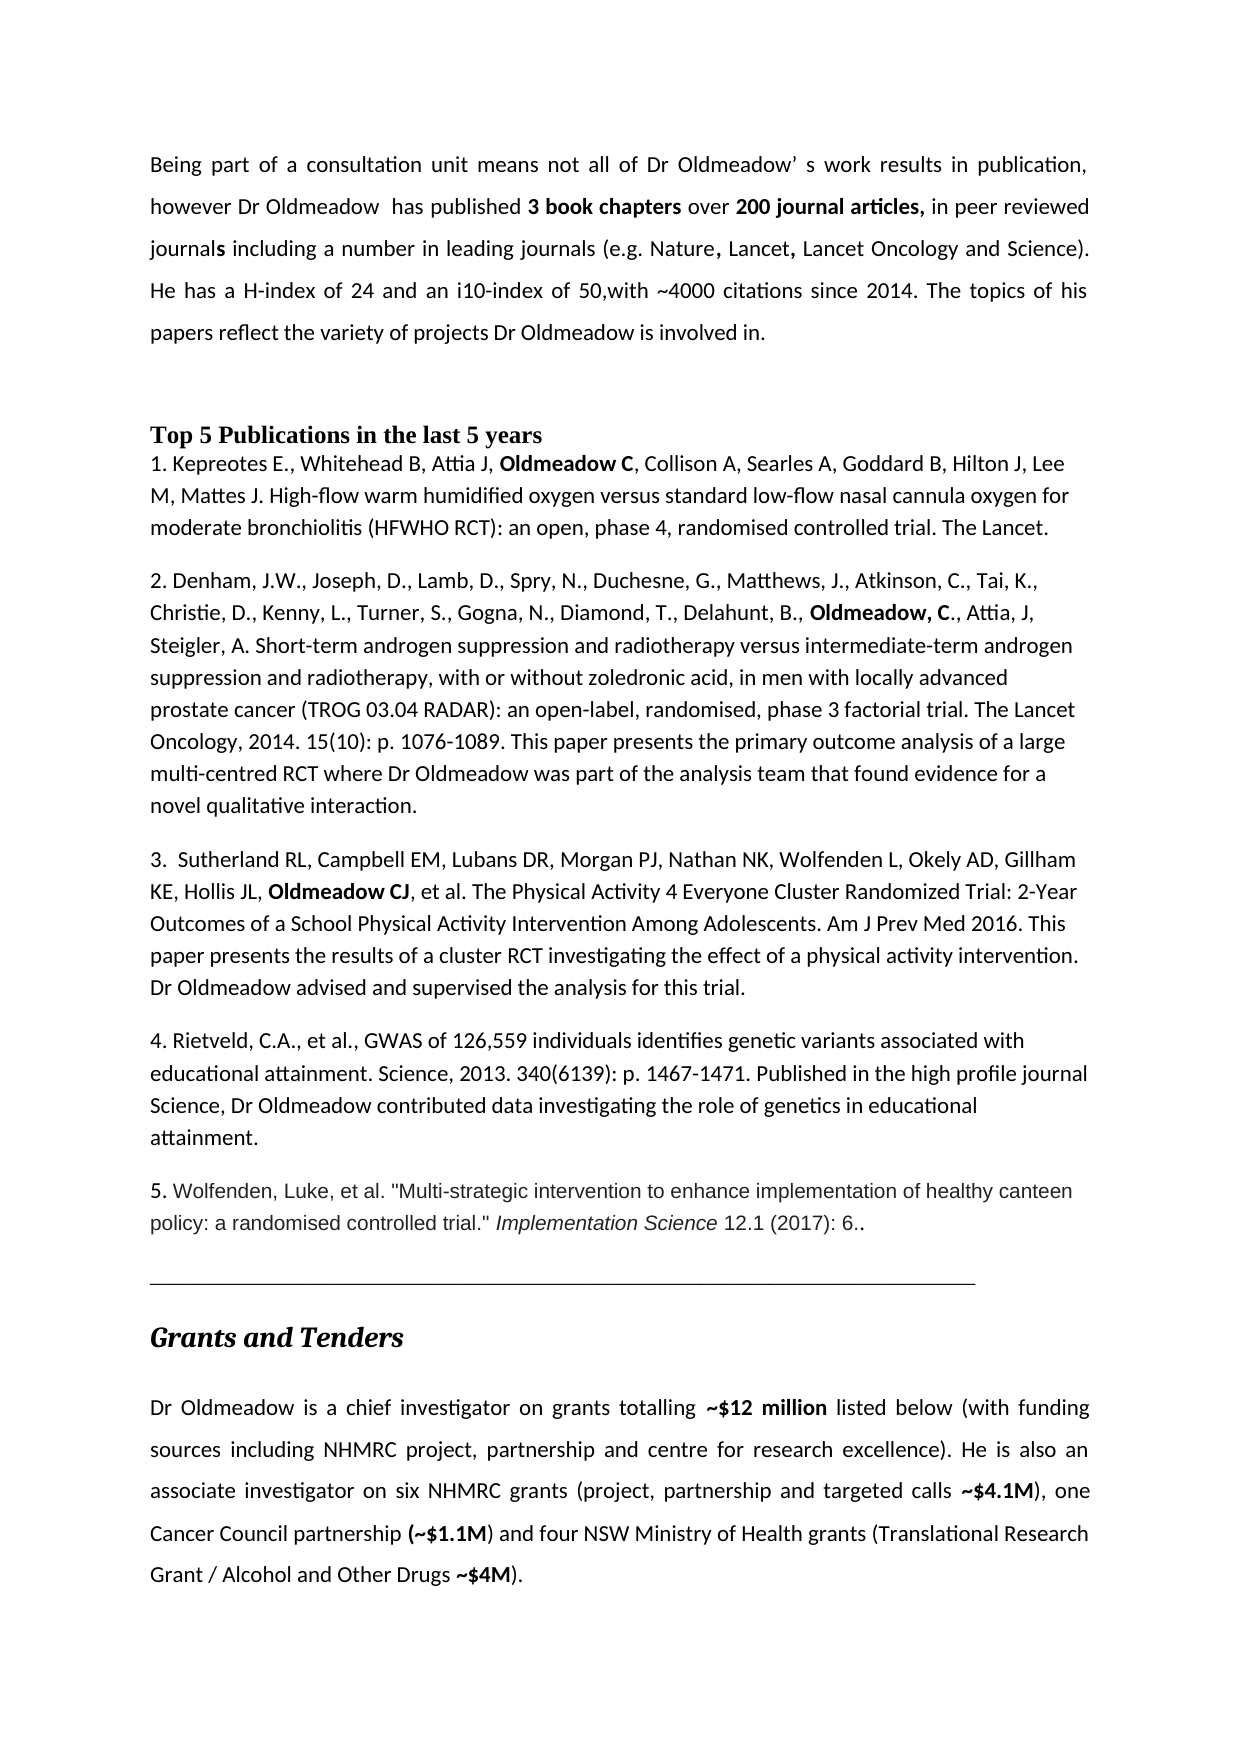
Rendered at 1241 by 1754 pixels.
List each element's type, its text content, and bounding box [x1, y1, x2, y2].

text 2. Denham, J.W., Joseph, D., Lamb, D., Spry, N., Duchesne, G., Matthews, J., Atkinson, C., Tai, K., Christie, D., Kenny, L., Turner, S., Gogna, N., Diamond, T., Delahunt, B., Oldmeadow, C., Attia, J, Steigler, A. Short-term androgen suppression and radiotherapy versus intermediate-term androgen suppression and radiotherapy, with or without zoledronic acid, in men with locally advanced prostate cancer (TROG 03.04 RADAR): an open-label, randomised, phase 3 factorial trial. The Lancet Oncology, 2014. 15(10): p. 1076-1089. This paper presents the primary outcome analysis of a large multi-centred RCT where Dr Oldmeadow was part of the analysis team that found evidence for a novel qualitative interaction. [150, 566, 1090, 820]
text Being part of a consultation unit means not all of Dr Oldmeadow’ s work results in publication, however Dr Oldmeadow has published 3 book chapters over 200 journal articles, in peer reviewed journals including a number in leading journals (e.g. Nature, Lancet, Lancet Oncology and Science). He has a H-index of 24 and an i10-index of 50,with ~4000 citations since 2014. The topics of his papers reflect the variety of projects Dr Oldmeadow is involved in. [150, 150, 1090, 346]
text ________________________________________________________________________ [150, 1261, 1090, 1288]
text 3. Sutherland RL, Campbell EM, Lubans DR, Morgan PJ, Nathan NK, Wolfenden L, Okely AD, Gillham KE, Hollis JL, Oldmeadow CJ, et al. The Physical Activity 4 Everyone Cluster Randomized Trial: 2-Year Outcomes of a School Physical Activity Intervention Among Adolescents. Am J Prev Med 2016. This paper presents the results of a cluster RCT investigating the effect of a physical activity intervention. Dr Oldmeadow advised and supervised the analysis for this trial. [150, 845, 1090, 1001]
text 1. Kepreotes E., Whitehead B, Attia J, Oldmeadow C, Collison A, Searles A, Goddard B, Hilton J, Lee M, Mattes J. High-flow warm humidified oxygen versus standard low-flow nasal cannula oxygen for moderate bronchiolitis (HFWHO RCT): an open, phase 4, randomised controlled trial. The Lancet. [150, 449, 1090, 541]
text Dr Oldmeadow is a chief investigator on grants totalling ~$12 million listed below (with funding sources including NHMRC project, partnership and centre for research excellence). He is also an associate investigator on six NHMRC grants (project, partnership and targeted calls ~$4.1M), one Cancer Council partnership (~$1.1M) and four NSW Ministry of Health grants (Translational Research Grant / Alcohol and Other Drugs ~$4M). [150, 1393, 1090, 1589]
text Top 5 Publications in the last 5 years [150, 420, 1090, 449]
text Grants and Tenders [150, 1322, 1090, 1355]
text 5. Wolfenden, Luke, et al. "Multi-strategic intervention to enhance implementation of healthy canteen policy: a randomised controlled trial." Implementation Science 12.1 (2017): 6.. [150, 1176, 1090, 1236]
text 4. Rietveld, C.A., et al., GWAS of 126,559 individuals identifies genetic variants associated with educational attainment. Science, 2013. 340(6139): p. 1467-1471. Published in the high profile journal Science, Dr Oldmeadow contributed data investigating the role of genetics in educational attainment. [150, 1026, 1090, 1151]
